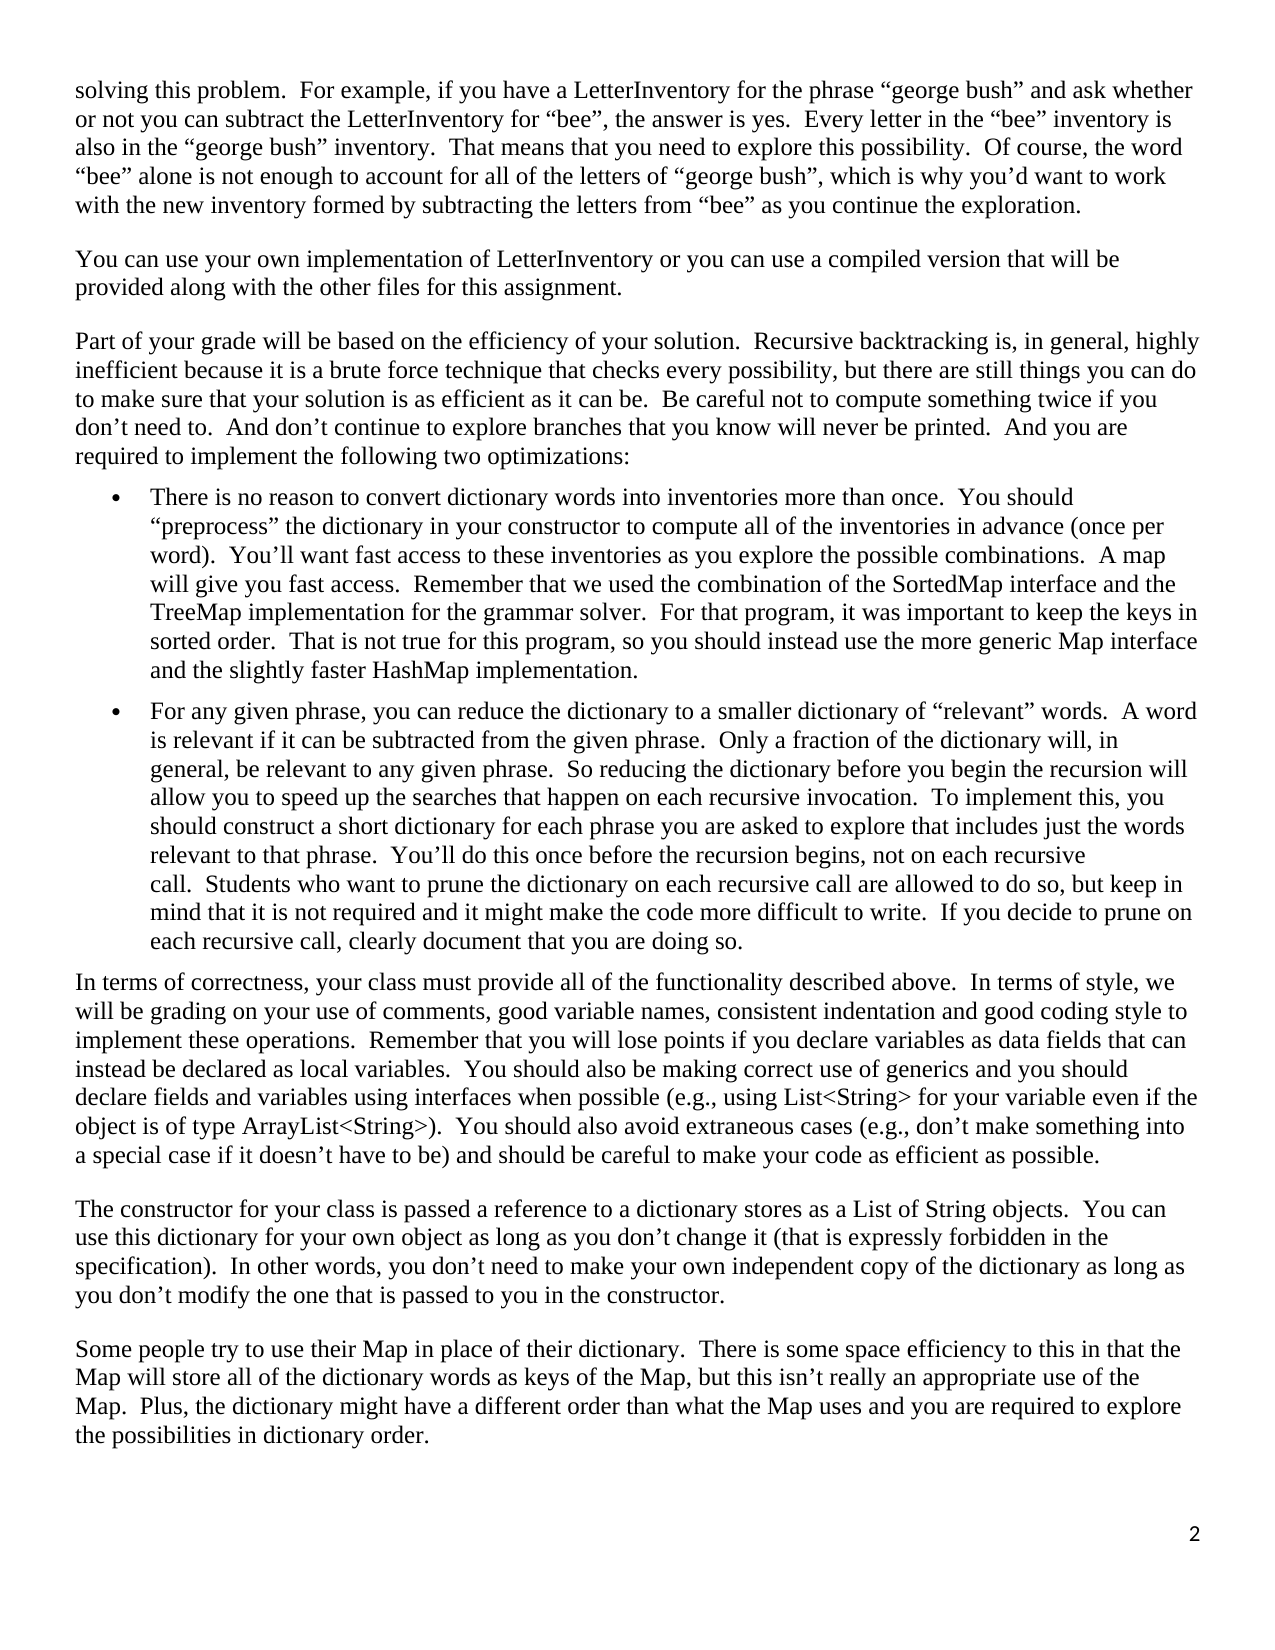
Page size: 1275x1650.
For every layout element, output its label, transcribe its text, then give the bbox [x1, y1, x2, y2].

text Part of your grade will be based on the efficiency of your solution. Recursive backtracking is, in general, highly inefficient because it is a brute force technique that checks every possibility, but there are still things you can do to make sure that your solution is as efficient as it can be. Be careful not to compute something twice if you don’t need to. And don’t continue to explore branches that you know will never be printed. And you are required to implement the following two optimizations: [75, 326, 1200, 470]
text Some people try to use their Map in place of their dictionary. There is some space efficiency to this in that the Map will store all of the dictionary words as keys of the Map, but this isn’t really an appropriate use of the Map. Plus, the dictionary might have a different order than what the Map uses and you are required to explore the possibilities in dictionary order. [75, 1334, 1200, 1449]
text In terms of correctness, your class must provide all of the functionality described above. In terms of style, we will be grading on your use of comments, good variable names, consistent indentation and good coding style to implement these operations. Remember that you will lose points if you declare variables as data fields that can instead be declared as local variables. You should also be making correct use of generics and you should declare fields and variables using interfaces when possible (e.g., using List<String> for your variable even if the object is of type ArrayList<String>). You should also avoid extraneous cases (e.g., don’t make something into a special case if it doesn’t have to be) and should be careful to make your code as efficient as possible. [75, 967, 1200, 1169]
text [75, 75, 1200, 219]
list For any given phrase, you can reduce the dictionary to a smaller dictionary of “relevant” words. A word is relevant if it can be subtracted from the given phrase. Only a fraction of the dictionary will, in general, be relevant to any given phrase. So reducing the dictionary before you begin the recursion will allow you to speed up the searches that happen on each recursive invocation. To implement this, you should construct a short dictionary for each phrase you are asked to explore that includes just the words relevant to that phrase. You’ll do this once before the recursion begins, not on each recursive call. Students who want to prune the dictionary on each recursive call are allowed to do so, but keep in mind that it is not required and it might make the code more difficult to write. If you decide to prune on each recursive call, clearly document that you are doing so. [112, 696, 1200, 955]
list There is no reason to convert dictionary words into inventories more than once. You should “preprocess” the dictionary in your constructor to compute all of the inventories in advance (once per word). You’ll want fast access to these inventories as you explore the possible combinations. A map will give you fast access. Remember that we used the combination of the SortedMap interface and the TreeMap implementation for the grammar solver. For that program, it was important to keep the keys in sorted order. That is not true for this program, so you should instead use the more generic Map interface and the slightly faster HashMap implementation. [112, 482, 1200, 684]
text The constructor for your class is passed a reference to a dictionary stores as a List of String objects. You can use this dictionary for your own object as long as you don’t change it (that is expressly forbidden in the specification). In other words, you don’t need to make your own independent copy of the dictionary as long as you don’t modify the one that is passed to you in the constructor. [75, 1194, 1200, 1309]
text You can use your own implementation of LetterInventory or you can use a compiled version that will be provided along with the other files for this assignment. [75, 244, 1200, 301]
